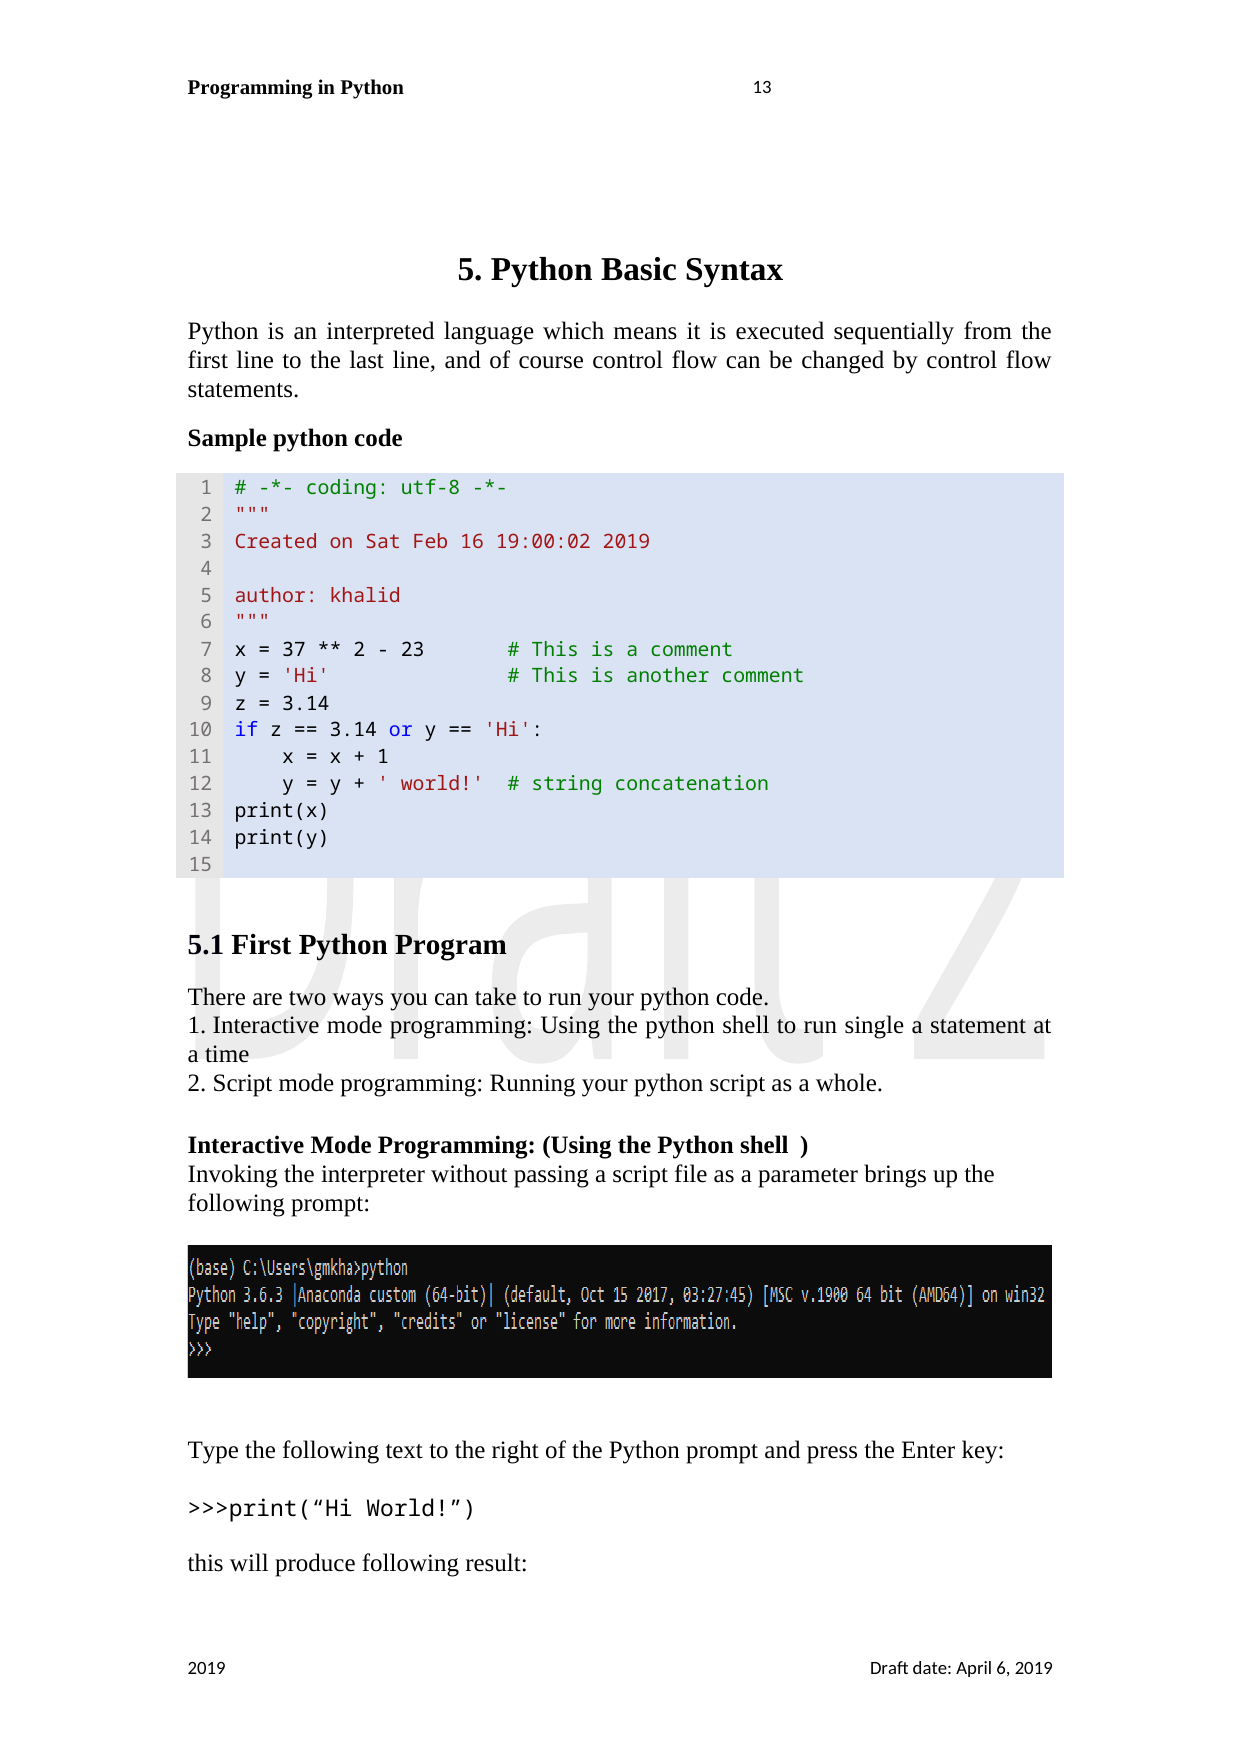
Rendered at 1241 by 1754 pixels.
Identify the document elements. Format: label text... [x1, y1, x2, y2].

text this will produce following result: [187, 1548, 1053, 1577]
text Invoking the interpreter without passing a script file as a parameter brings up the following prompt: [187, 1159, 1053, 1216]
text Interactive Mode Programming: (Using the Python shell ) [187, 1130, 1053, 1159]
table_header 1 2 3 4 5 6 7 8 9 10 11 12 13 14 15 [176, 473, 223, 878]
list Interactive mode programming: Using the python shell to run single a statement at a time [187, 1010, 1053, 1068]
list Sample python code [187, 423, 1053, 452]
text There are two ways you can take to run your python code. [187, 982, 1053, 1010]
list First Python Program [187, 927, 1053, 961]
list Python is an interpreted language which means it is executed sequentially from the first line to the last line, and of course control flow can be changed by control flow statements. [187, 316, 1053, 402]
table_header # -*- coding: utf-8 -*- """ Created on Sat Feb 16 19:00:02 2019 author: khalid """ x = 37 ** 2 - 23 # This is a comment y = 'Hi' # This is another comment z = 3.14 if z == 3.14 or y == 'Hi': x = x + 1 y = y + ' world!' # string concatenation print(x) print(y) [223, 473, 1064, 878]
text >>>print(“Hi World!”) [187, 1492, 1053, 1523]
list Script mode programming: Running your python script as a whole. [187, 1068, 1053, 1097]
text Type the following text to the right of the Python prompt and press the Enter key: [187, 1435, 1053, 1463]
list Python Basic Syntax [187, 249, 1053, 287]
picture [187, 1245, 1052, 1378]
